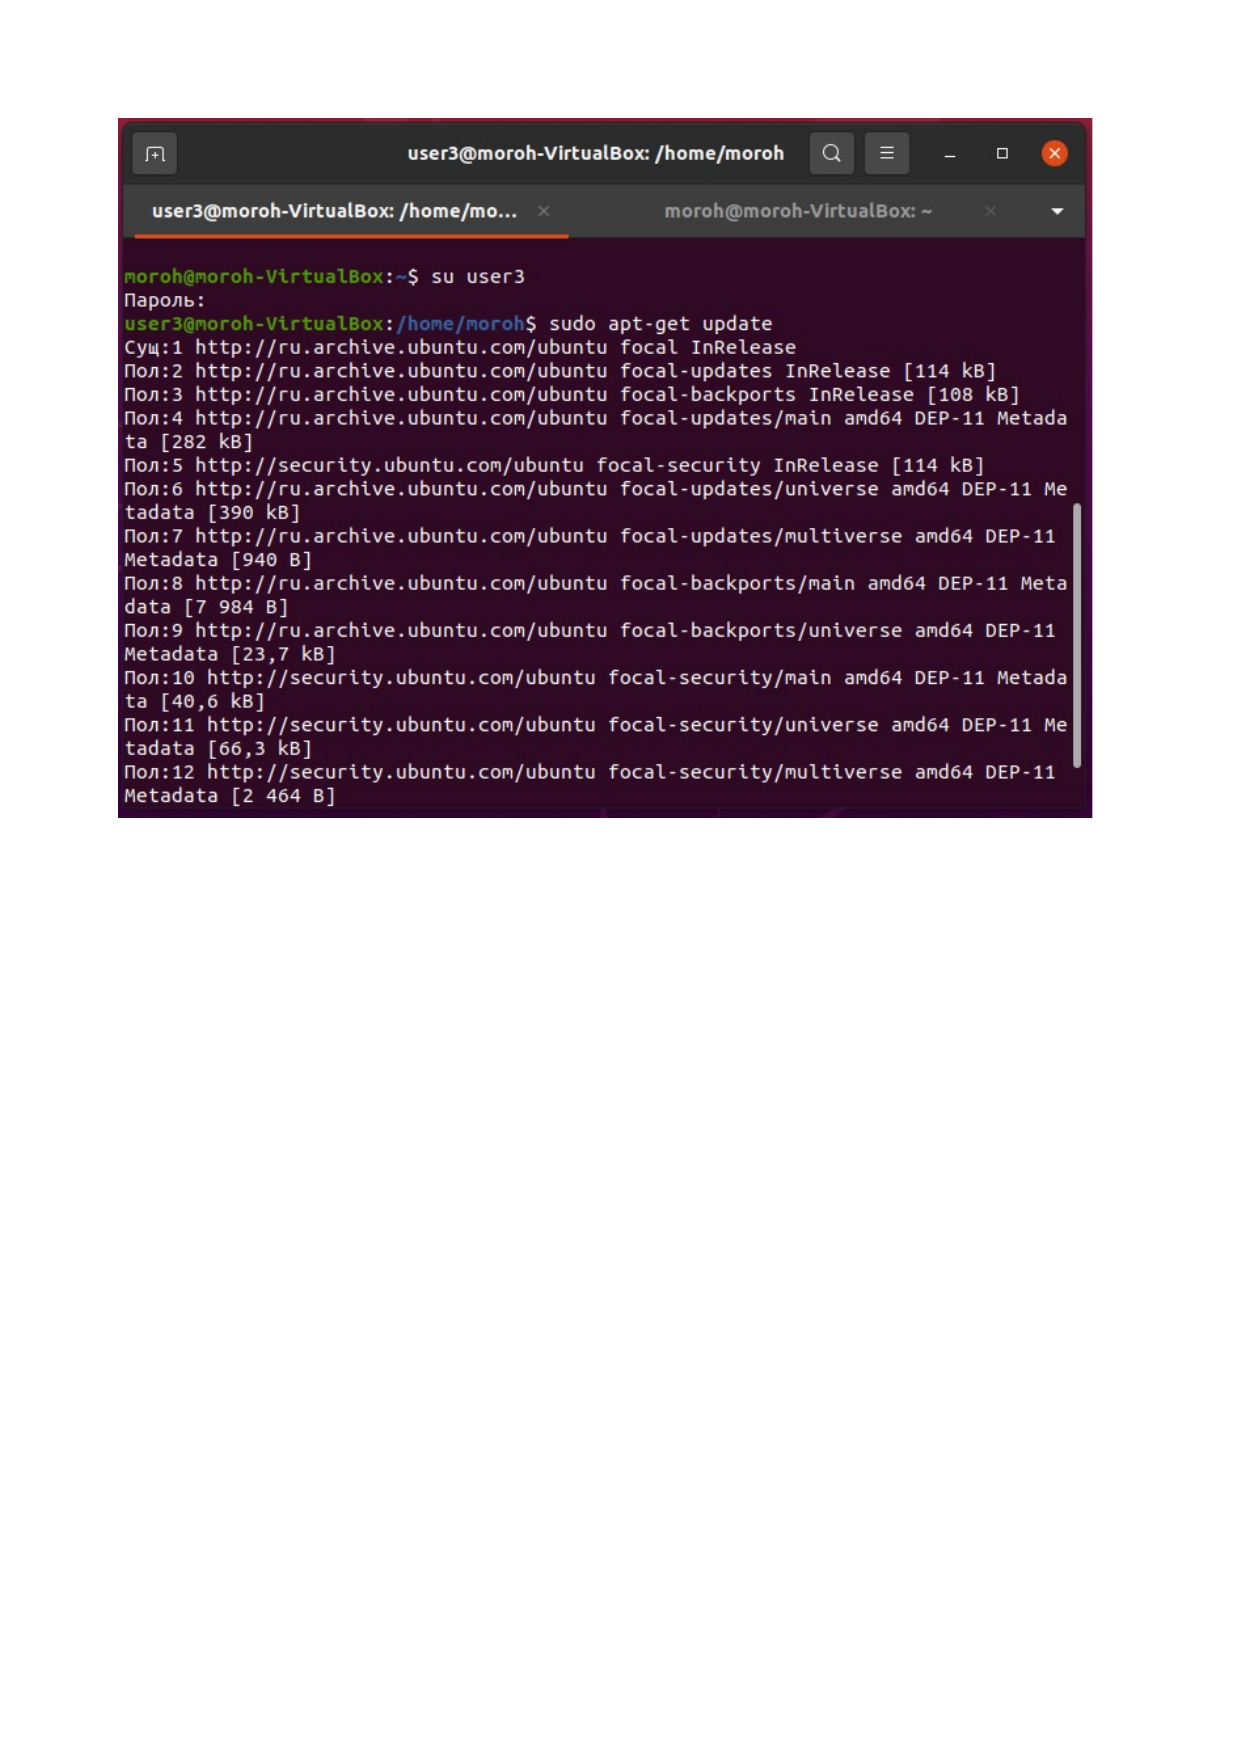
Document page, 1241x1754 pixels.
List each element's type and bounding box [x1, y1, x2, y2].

picture [118, 118, 1093, 818]
